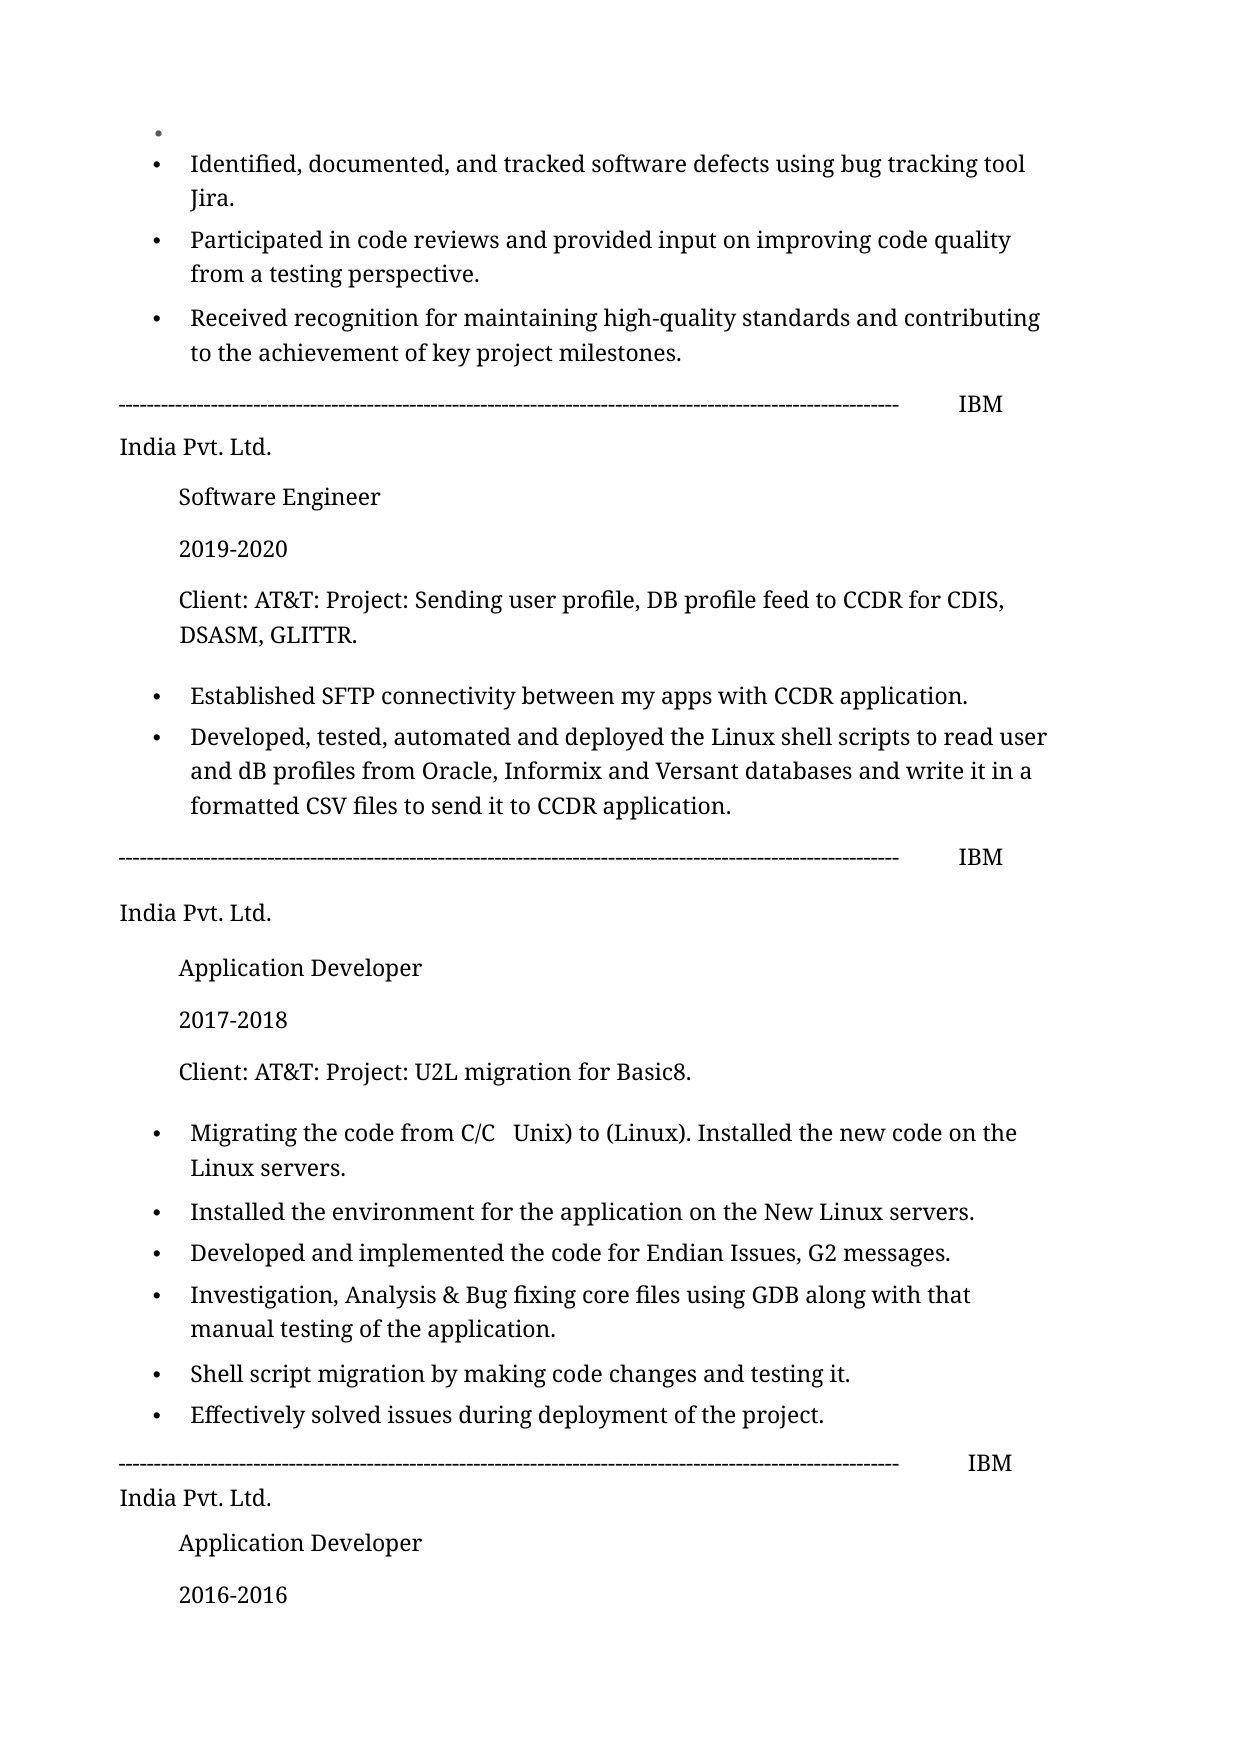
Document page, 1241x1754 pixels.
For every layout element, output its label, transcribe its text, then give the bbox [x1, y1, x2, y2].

list Developed and implemented the code for Endian Issues, G2 messages. [153, 1237, 1061, 1268]
text Client: AT&T: Project: U2L migration for Basic8. [178, 1056, 1061, 1087]
text Software Engineer [178, 481, 1061, 512]
list Investigation, Analysis & Bug fixing core files using GDB along with that manual testing of the application. [153, 1278, 1061, 1344]
text Application Developer [178, 952, 1061, 983]
list Migrating the code from C/C Unix) to (Linux). Installed the new code on the Linux servers. [153, 1117, 1061, 1183]
list Installed the environment for the application on the New Linux servers. [153, 1196, 1061, 1227]
list Received recognition for maintaining high-quality standards and contributing to the achievement of key project milestones. [153, 302, 1061, 368]
list Participated in code reviews and provided input on improving code quality from a testing perspective. [153, 223, 1061, 289]
text 2016-2016 [178, 1579, 1061, 1610]
list Developed, tested, automated and deployed the Linux shell scripts to read user and dB profiles from Oracle, Informix and Versant databases and write it in a formatted CSV files to send it to CCDR application. [153, 721, 1061, 821]
list Identified, documented, and tracked software defects using bug tracking tool Jira. [153, 148, 1061, 213]
text 2017-2018 [178, 1004, 1061, 1035]
list Shell script migration by making code changes and testing it. [153, 1358, 1061, 1389]
text -------------------------------------------------------------------------------------------------------------- IBM India Pvt. Ltd. [118, 841, 1061, 928]
list Effectively solved issues during deployment of the project. [153, 1399, 1061, 1430]
list Established SFTP connectivity between my apps with CCDR application. [153, 680, 1061, 711]
text Application Developer [178, 1527, 1061, 1558]
text Client: AT&T: Project: Sending user profile, DB profile feed to CCDR for CDIS, DSASM, GLITTR. [178, 584, 1061, 650]
text 2019-2020 [178, 533, 1061, 564]
text -------------------------------------------------------------------------------------------------------------- IBM India Pvt. Ltd. [118, 1447, 1061, 1513]
text -------------------------------------------------------------------------------------------------------------- IBM India Pvt. Ltd. [118, 388, 1061, 462]
